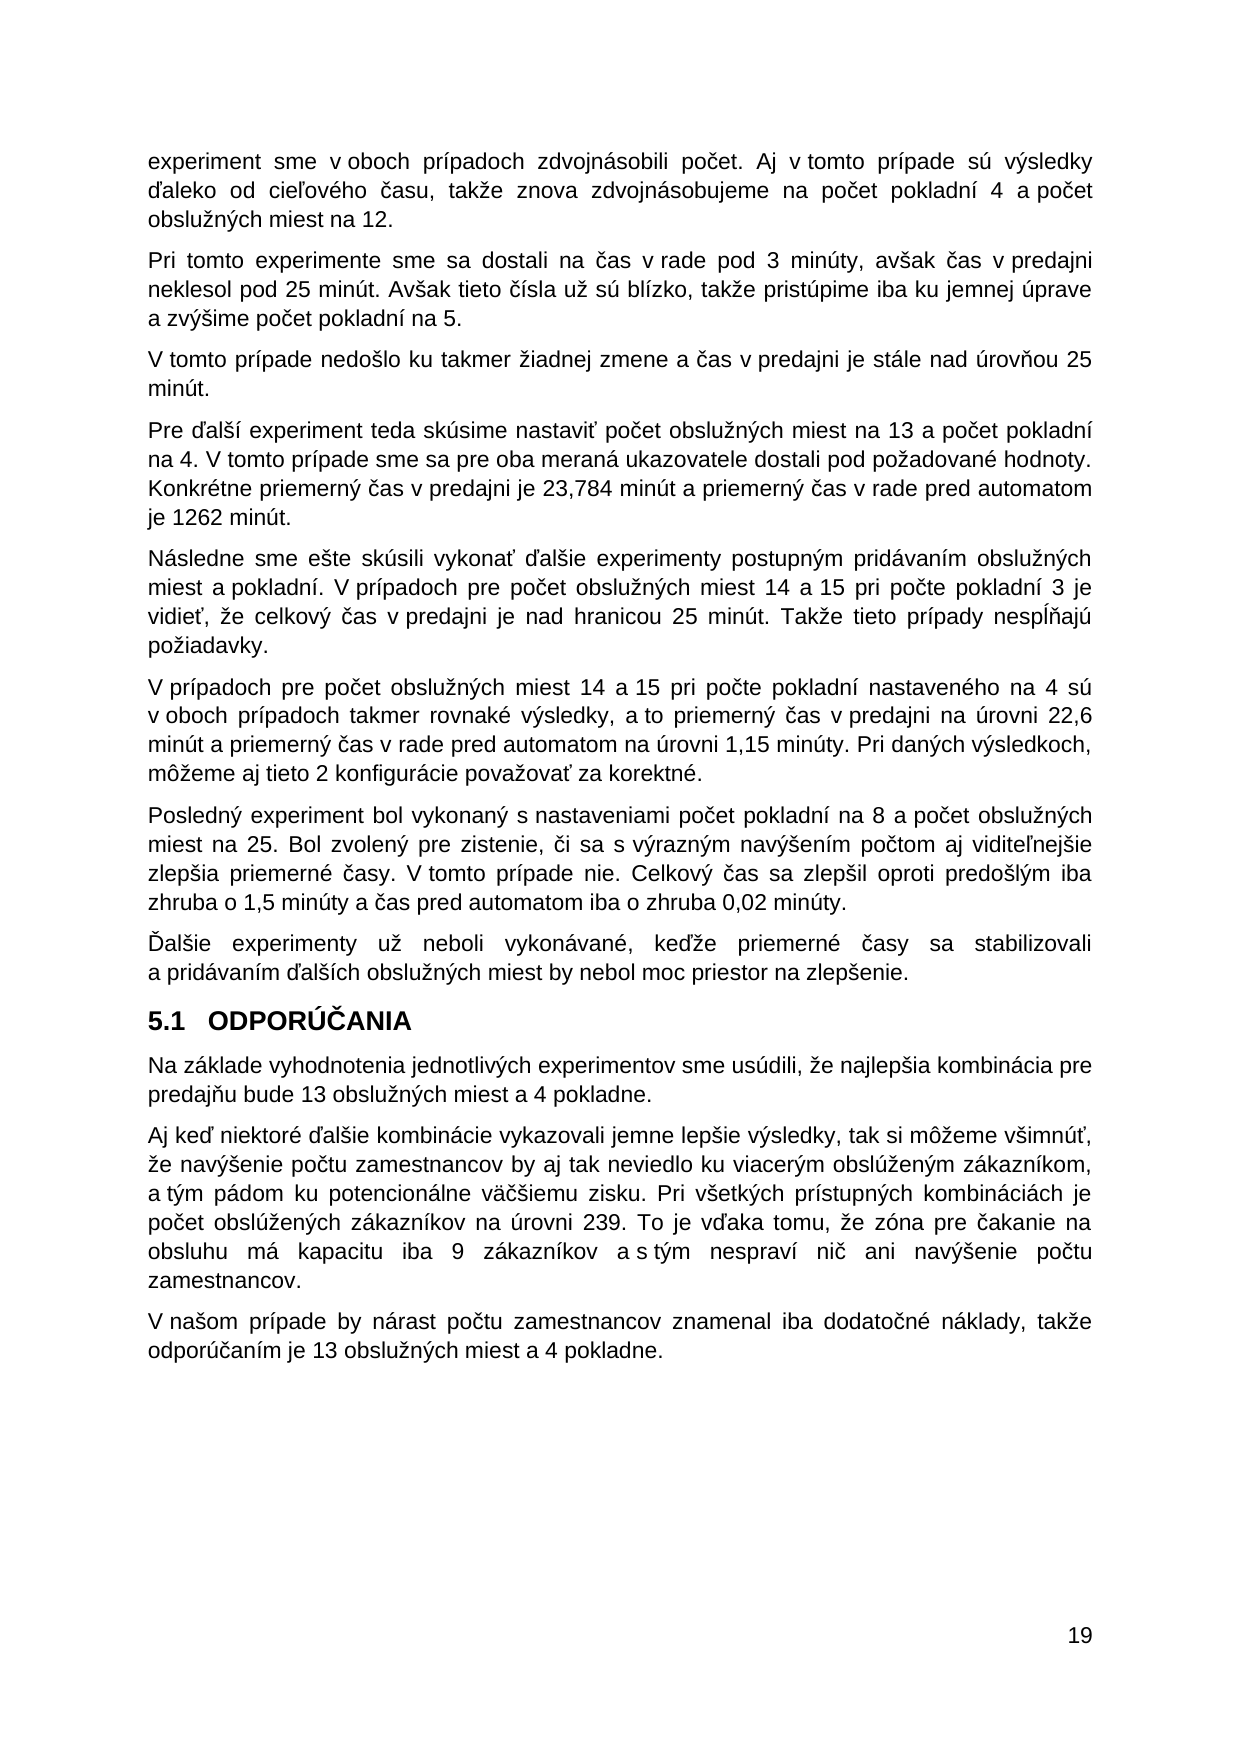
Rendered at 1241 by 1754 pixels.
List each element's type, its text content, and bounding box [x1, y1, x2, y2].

text Na základe vyhodnotenia jednotlivých experimentov sme usúdili, že najlepšia kombinácia pre predajňu bude 13 obslužných miest a 4 pokladne. [148, 1052, 1093, 1107]
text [148, 148, 1093, 232]
subtitle Odporúčania [148, 1005, 1093, 1036]
text V našom prípade by nárast počtu zamestnancov znamenal iba dodatočné náklady, takže odporúčaním je 13 obslužných miest a 4 pokladne. [148, 1308, 1093, 1363]
text Následne sme ešte skúsili vykonať ďalšie experimenty postupným pridávaním obslužných miest a pokladní. V prípadoch pre počet obslužných miest 14 a 15 pri počte pokladní 3 je vidieť, že celkový čas v predajni je nad hranicou 25 minút. Takže tieto prípady nespĺňajú požiadavky. [148, 545, 1093, 658]
text V prípadoch pre počet obslužných miest 14 a 15 pri počte pokladní nastaveného na 4 sú v oboch prípadoch takmer rovnaké výsledky, a to priemerný čas v predajni na úrovni 22,6 minút a priemerný čas v rade pred automatom na úrovni 1,15 minúty. Pri daných výsledkoch, môžeme aj tieto 2 konfigurácie považovať za korektné. [148, 673, 1093, 787]
text Aj keď niektoré ďalšie kombinácie vykazovali jemne lepšie výsledky, tak si môžeme všimnúť, že navýšenie počtu zamestnancov by aj tak neviedlo ku viacerým obslúženým zákazníkom, a tým pádom ku potencionálne väčšiemu zisku. Pri všetkých prístupných kombináciách je počet obslúžených zákazníkov na úrovni 239. To je vďaka tomu, že zóna pre čakanie na obsluhu má kapacitu iba 9 zákazníkov a s tým nespraví nič ani navýšenie počtu zamestnancov. [148, 1122, 1093, 1293]
text Posledný experiment bol vykonaný s nastaveniami počet pokladní na 8 a počet obslužných miest na 25. Bol zvolený pre zistenie, či sa s výrazným navýšením počtom aj viditeľnejšie zlepšia priemerné časy. V tomto prípade nie. Celkový čas sa zlepšil oproti predošlým iba zhruba o 1,5 minúty a čas pred automatom iba o zhruba 0,02 minúty. [148, 802, 1093, 915]
text Ďalšie experimenty už neboli vykonávané, keďže priemerné časy sa stabilizovali a pridávaním ďalších obslužných miest by nebol moc priestor na zlepšenie. [148, 930, 1093, 985]
text Pri tomto experimente sme sa dostali na čas v rade pod 3 minúty, avšak čas v predajni neklesol pod 25 minút. Avšak tieto čísla už sú blízko, takže pristúpime iba ku jemnej úprave a zvýšime počet pokladní na 5. [148, 247, 1093, 331]
text V tomto prípade nedošlo ku takmer žiadnej zmene a čas v predajni je stále nad úrovňou 25 minút. [148, 346, 1093, 402]
text Pre ďalší experiment teda skúsime nastaviť počet obslužných miest na 13 a počet pokladní na 4. V tomto prípade sme sa pre oba meraná ukazovatele dostali pod požadované hodnoty. Konkrétne priemerný čas v predajni je 23,784 minút a priemerný čas v rade pred automatom je 1262 minút. [148, 417, 1093, 530]
